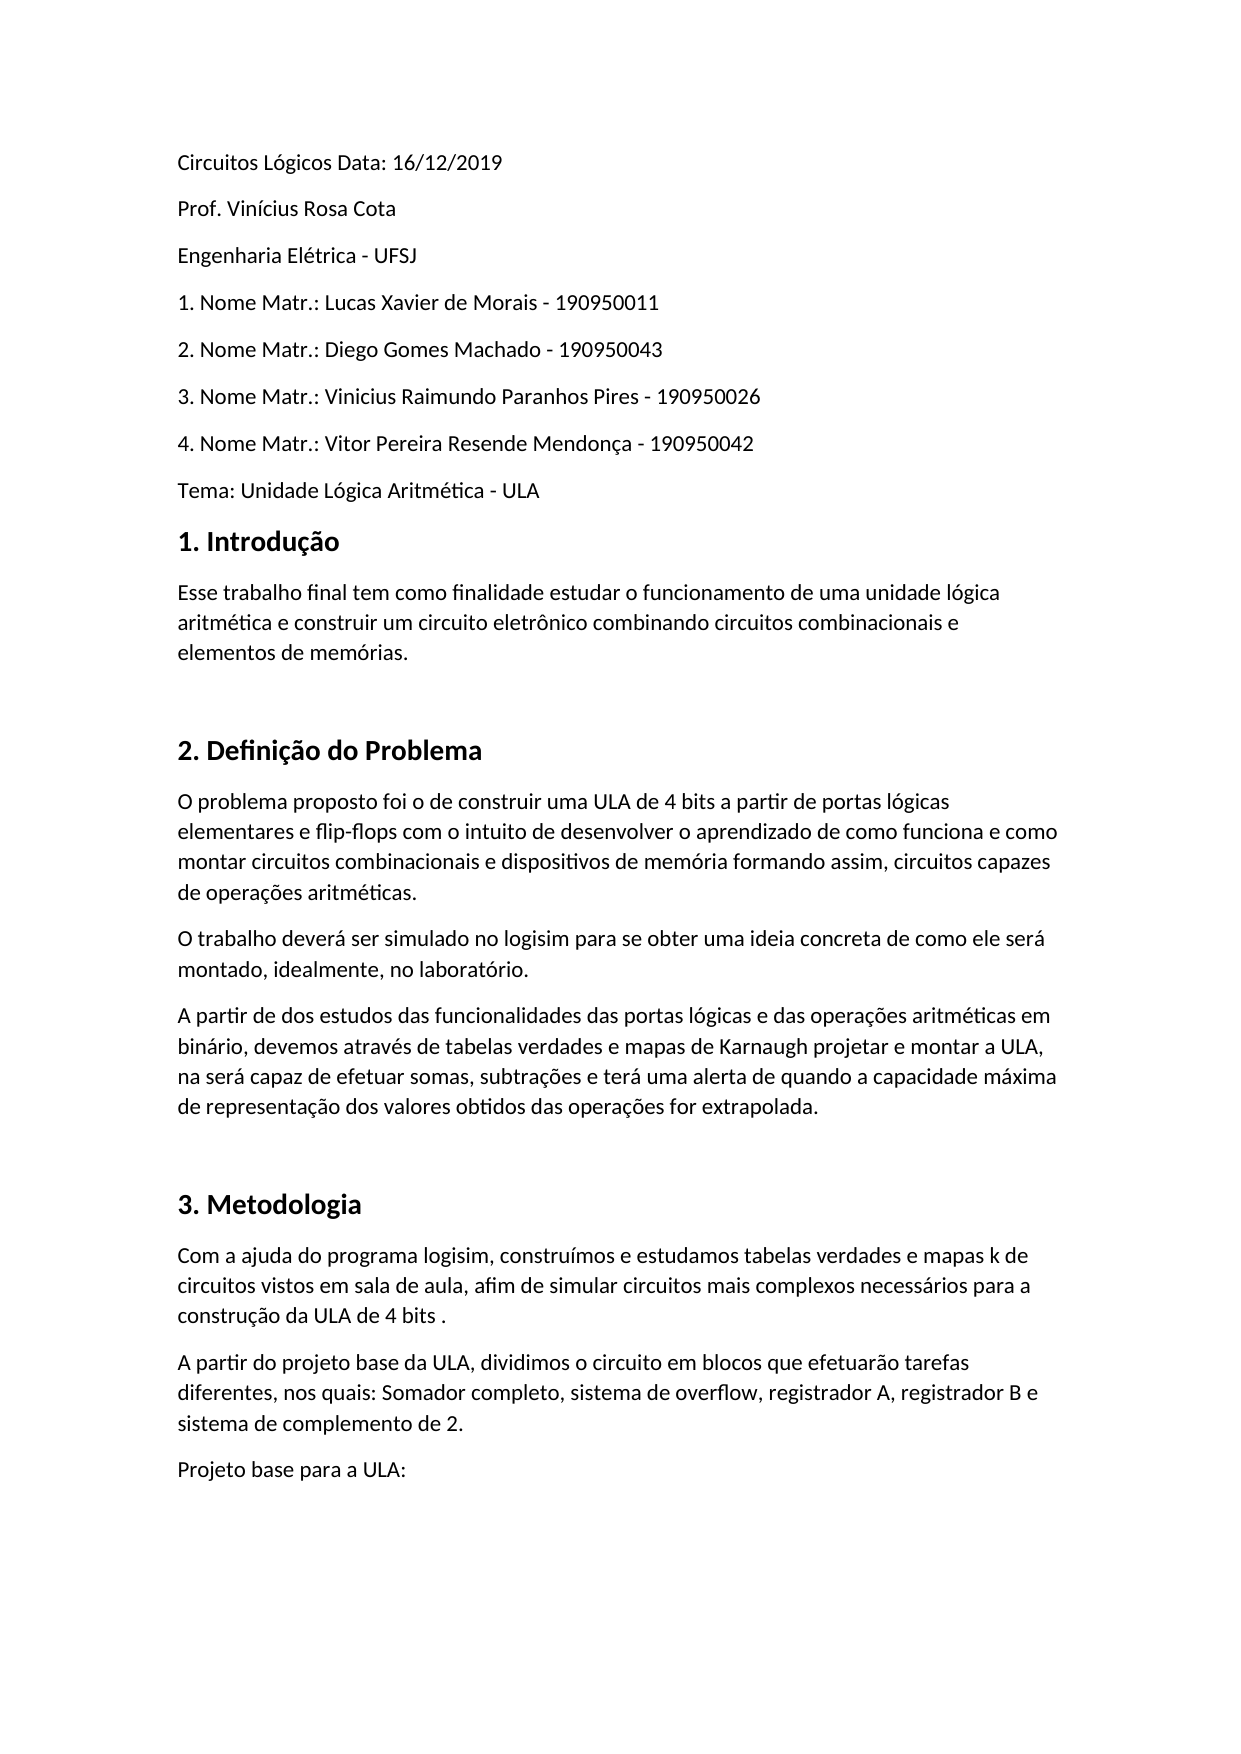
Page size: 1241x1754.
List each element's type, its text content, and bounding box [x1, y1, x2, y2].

text A partir do projeto base da ULA, dividimos o circuito em blocos que efetuarão tarefas diferentes, nos quais: Somador completo, sistema de overflow, registrador A, registrador B e sistema de complemento de 2. [177, 1348, 1063, 1437]
text 1. Introdução [177, 523, 1063, 558]
text 2. Nome Matr.: Diego Gomes Machado - 190950043 [177, 335, 1063, 363]
text 3. Metodologia [177, 1186, 1063, 1222]
text Projeto base para a ULA: [177, 1456, 1063, 1484]
text Prof. Vinícius Rosa Cota [177, 194, 1063, 222]
text Circuitos Lógicos Data: 16/12/2019 [177, 148, 1063, 176]
text 1. Nome Matr.: Lucas Xavier de Morais - 190950011 [177, 288, 1063, 316]
text Tema: Unidade Lógica Aritmética - ULA [177, 476, 1063, 504]
text Com a ajuda do programa logisim, construímos e estudamos tabelas verdades e mapas k de circuitos vistos em sala de aula, afim de simular circuitos mais complexos necessários para a construção da ULA de 4 bits . [177, 1241, 1063, 1329]
text A partir de dos estudos das funcionalidades das portas lógicas e das operações aritméticas em binário, devemos através de tabelas verdades e mapas de Karnaugh projetar e montar a ULA, na será capaz de efetuar somas, subtrações e terá uma alerta de quando a capacidade máxima de representação dos valores obtidos das operações for extrapolada. [177, 1002, 1063, 1120]
text O problema proposto foi o de construir uma ULA de 4 bits a partir de portas lógicas elementares e flip-flops com o intuito de desenvolver o aprendizado de como funciona e como montar circuitos combinacionais e dispositivos de memória formando assim, circuitos capazes de operações aritméticas. [177, 787, 1063, 906]
text O trabalho deverá ser simulado no logisim para se obter uma ideia concreta de como ele será montado, idealmente, no laboratório. [177, 924, 1063, 983]
text 2. Definição do Problema [177, 732, 1063, 767]
text Engenharia Elétrica - UFSJ [177, 241, 1063, 269]
text Esse trabalho final tem como finalidade estudar o funcionamento de uma unidade lógica aritmética e construir um circuito eletrônico combinando circuitos combinacionais e elementos de memórias. [177, 578, 1063, 666]
text 4. Nome Matr.: Vitor Pereira Resende Mendonça - 190950042 [177, 429, 1063, 457]
text 3. Nome Matr.: Vinicius Raimundo Paranhos Pires - 190950026 [177, 382, 1063, 410]
